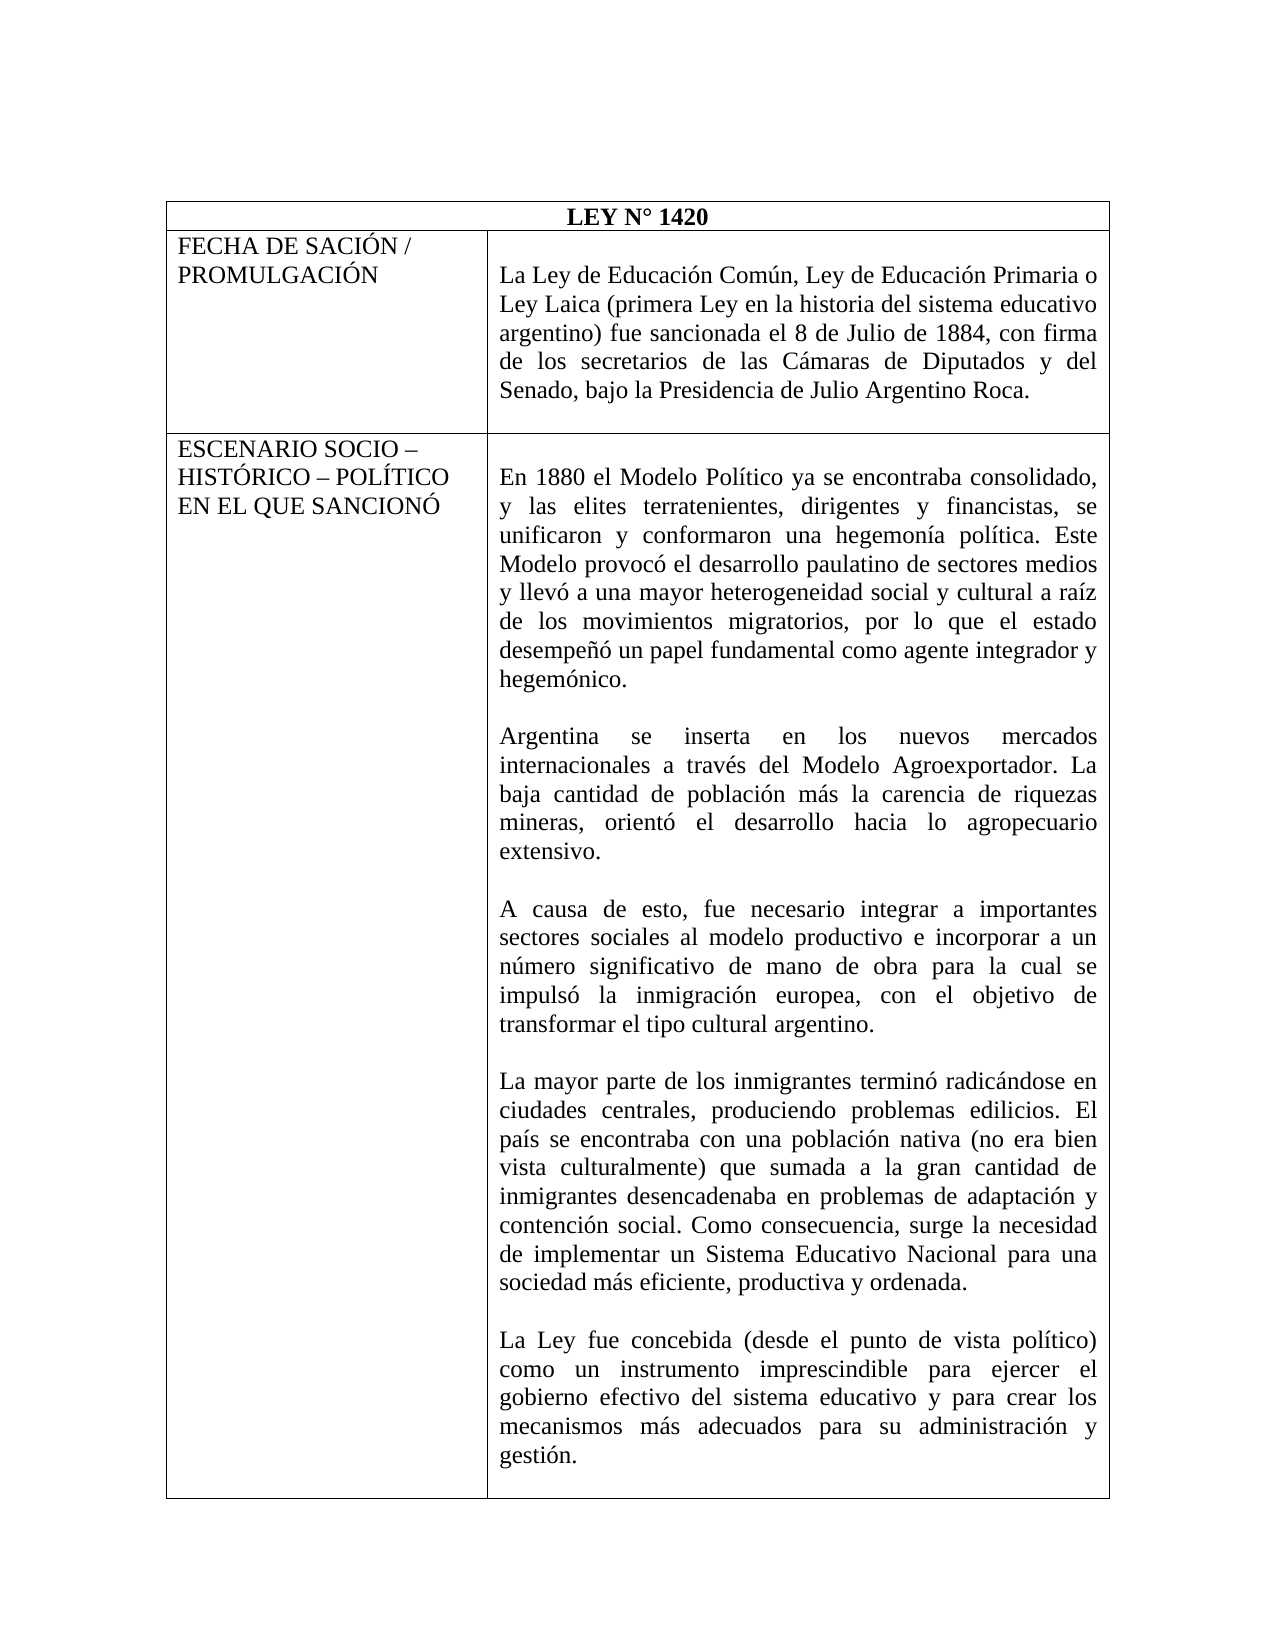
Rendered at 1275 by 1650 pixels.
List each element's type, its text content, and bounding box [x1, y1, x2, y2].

table_cell FECHA DE SACIÓN / PROMULGACIÓN [167, 231, 487, 433]
table_cell La Ley de Educación Común, Ley de Educación Primaria o Ley Laica (primera Ley en la historia del sistema educativo argentino) fue sancionada el 8 de Julio de 1884, con firma de los secretarios de las Cámaras de Diputados y del Senado, bajo la Presidencia de Julio Argentino Roca. [488, 231, 1109, 433]
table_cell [488, 434, 1109, 1497]
table_header LEY N° 1420 [167, 202, 1109, 230]
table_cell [167, 434, 487, 1497]
